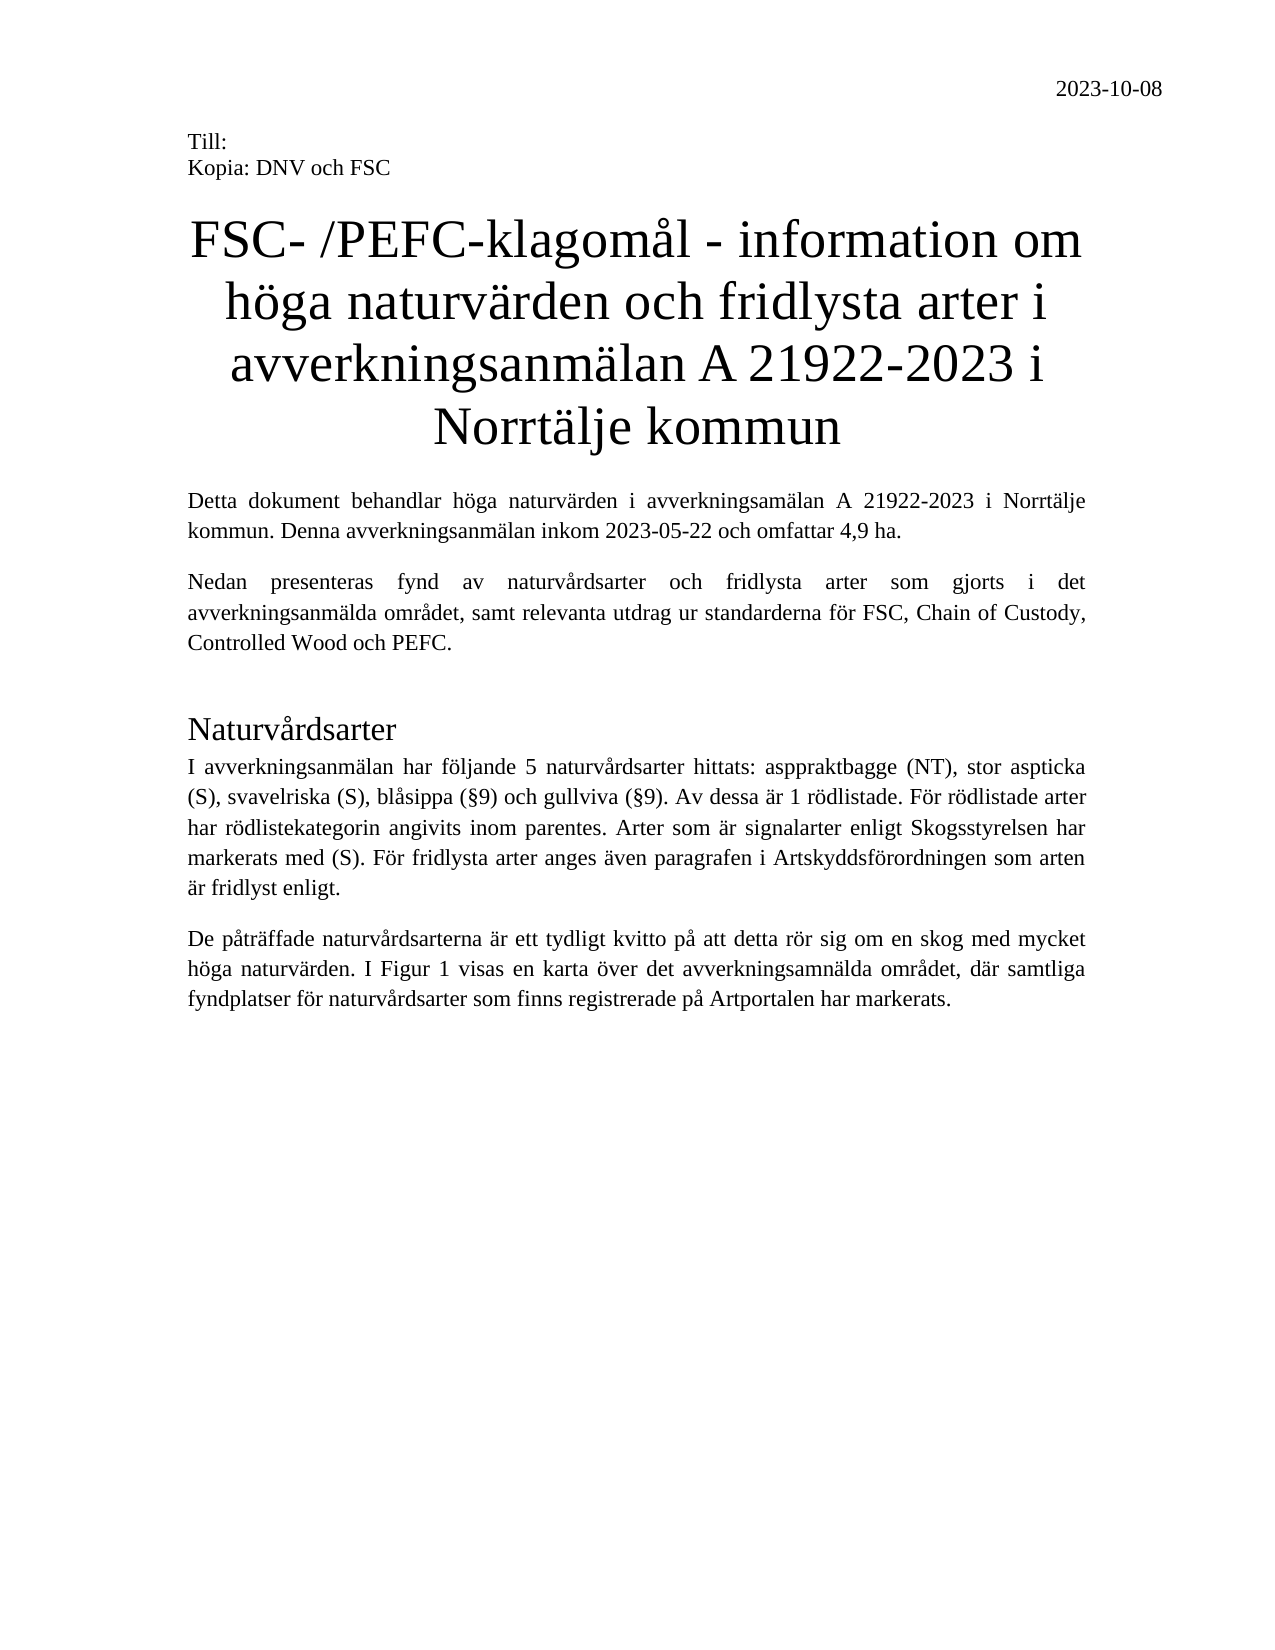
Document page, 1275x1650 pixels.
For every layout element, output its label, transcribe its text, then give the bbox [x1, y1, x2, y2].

text I avverkningsanmälan har följande 5 naturvårdsarter hittats: asppraktbagge (NT), stor aspticka (S), svavelriska (S), blåsippa (§9) och gullviva (§9). Av dessa är 1 rödlistade. För rödlistade arter har rödlistekategorin angivits inom parentes. Arter som är signalarter enligt Skogsstyrelsen har markerats med (S). För fridlysta arter anges även paragrafen i Artskyddsförordningen som arten är fridlyst enligt. [187, 753, 1087, 900]
text Nedan presenteras fynd av naturvårdsarter och fridlysta arter som gjorts i det avverkningsanmälda området, samt relevanta utdrag ur standarderna för FSC, Chain of Custody, Controlled Wood och PEFC. [187, 568, 1087, 655]
subtitle Naturvårdsarter [187, 709, 1087, 747]
title FSC- /PEFC-klagomål - information om höga naturvärden och fridlysta arter i avverkningsanmälan A 21922-2023 i Norrtälje kommun [187, 207, 1087, 456]
text De påträffade naturvårdsarterna är ett tydligt kvitto på att detta rör sig om en skog med mycket höga naturvärden. I Figur 1 visas en karta över det avverkningsamnälda området, där samtliga fyndplatser för naturvårdsarter som finns registrerade på Artportalen har markerats. [187, 925, 1087, 1012]
text Detta dokument behandlar höga naturvärden i avverkningsamälan A 21922-2023 i Norrtälje kommun. Denna avverkningsanmälan inkom 2023-05-22 och omfattar 4,9 ha. [187, 487, 1087, 544]
